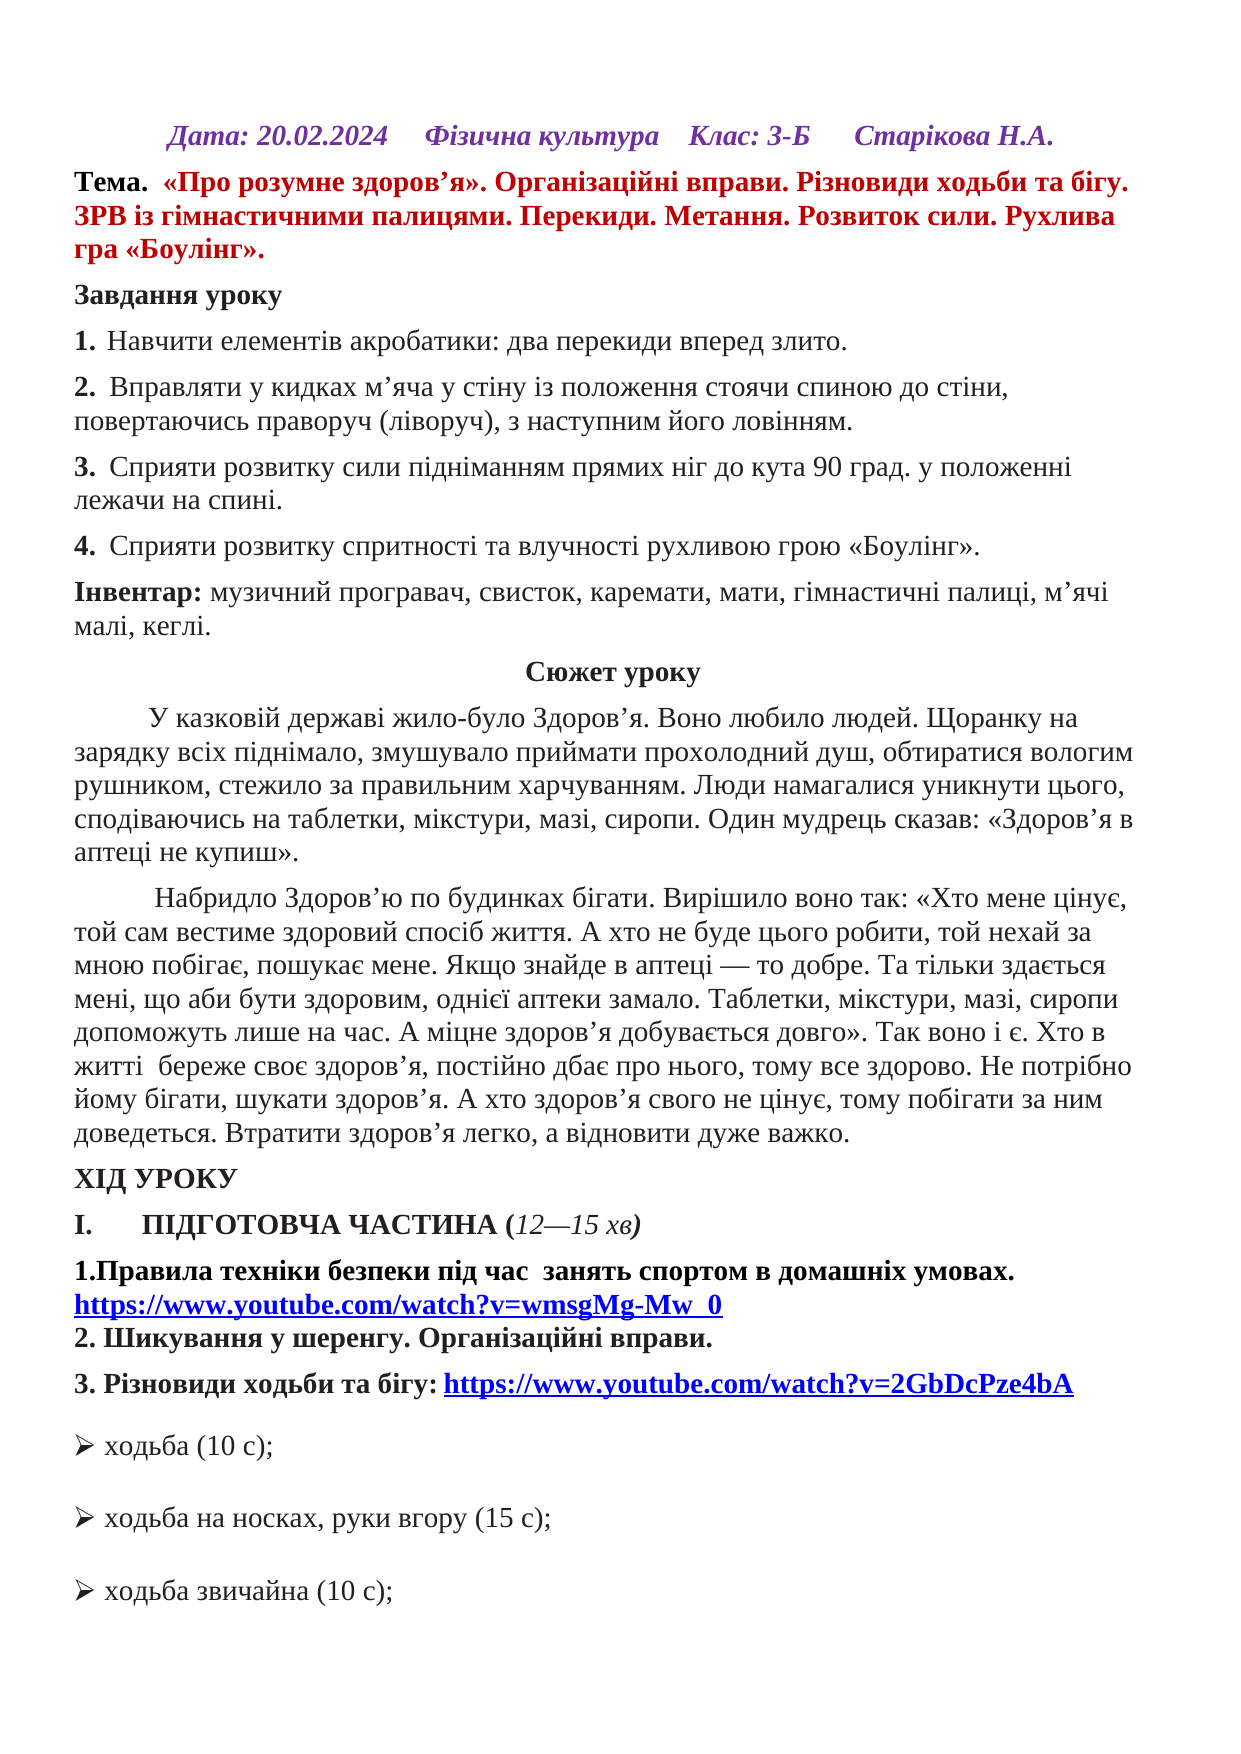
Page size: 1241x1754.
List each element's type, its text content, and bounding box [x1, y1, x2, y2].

text 1.Правила техніки безпеки під час занять спортом в домашніх умовах. [74, 1253, 1152, 1287]
text Дата: 20.02.2024 Фізична культура Клас: 3-Б Старікова Н.А. [74, 118, 1152, 152]
text У казковій державі жило-було Здоров’я. Воно любило людей. Щоранку на зарядку всіх піднімало, змушувало приймати прохолодний душ, обтиратися вологим рушником, стежило за правильним харчуванням. Люди намагалися уникнути цього, сподіваючись на таблетки, мікстури, мазі, сиропи. Один мудрець сказав: «Здоров’я в аптеці не купиш». [74, 700, 1152, 868]
text Набридло Здоров’ю по будинках бігати. Вирішило воно так: «Хто мене цінує, той сам вестиме здоровий спосіб життя. А хто не буде цього робити, той нехай за мною побігає, пошукає мене. Якщо знайде в аптеці — то добре. Та тільки здається мені, що аби бути здоровим, однієї аптеки замало. Таблетки, мікстури, мазі, сиропи допоможуть лише на час. А міцне здоров’я добувається довго». Так воно і є. Хто в житті береже своє здоров’я, постійно дбає про нього, тому все здорово. Не потрібно йому бігати, шукати здоров’я. А хто здоров’я свого не цінує, тому побігати за ним доведеться. Втратити здоров’я легко, а відновити дуже важко. [74, 880, 1152, 1149]
list ходьба звичайна (10 с); [74, 1557, 1152, 1617]
text Інвентар: музичний програвач, свисток, каремати, мати, гімнастичні палиці, м’ячі малі, кеглі. [74, 574, 1152, 642]
text 3. Різновиди ходьби та бігу: https://www.youtube.com/watch?v=2GbDcPze4bA [74, 1366, 1152, 1400]
text Тема. «Про розумне здоров’я». Організаційні вправи. Різновиди ходьби та бігу. ЗРВ із гімнастичними палицями. Перекиди. Метання. Розвиток сили. Рухлива гра «Боулінг». [74, 164, 1152, 265]
text ХІД УРОКУ [74, 1161, 1152, 1195]
text Завдання уроку [74, 277, 1152, 311]
text https://www.youtube.com/watch?v=wmsgMg-Mw_0 [15, 1287, 1152, 1320]
list ходьба (10 с); [74, 1412, 1152, 1472]
text Сюжет уроку [74, 654, 1152, 688]
list Вправляти у кидках м’яча у стіну із положення стоячи спиною до стіни, повертаючись праворуч (ліворуч), з наступним його ловінням. [74, 369, 1152, 436]
list Сприяти розвитку сили підніманням прямих ніг до кута 90 град. у положенні лежачи на спині. [74, 449, 1152, 516]
list ходьба на носках, руки вгору (15 с); [74, 1485, 1152, 1544]
list Навчити елементів акробатики: два перекиди вперед злито. [74, 323, 1152, 357]
text 2. Шикування у шеренгу. Організаційні вправи. [74, 1320, 1152, 1354]
list Сприяти розвитку спритності та влучності рухливою грою «Боулінг». [74, 528, 1152, 562]
text І. ПІДГОТОВЧА ЧАСТИНА (12—15 хв) [92, 1207, 1152, 1241]
